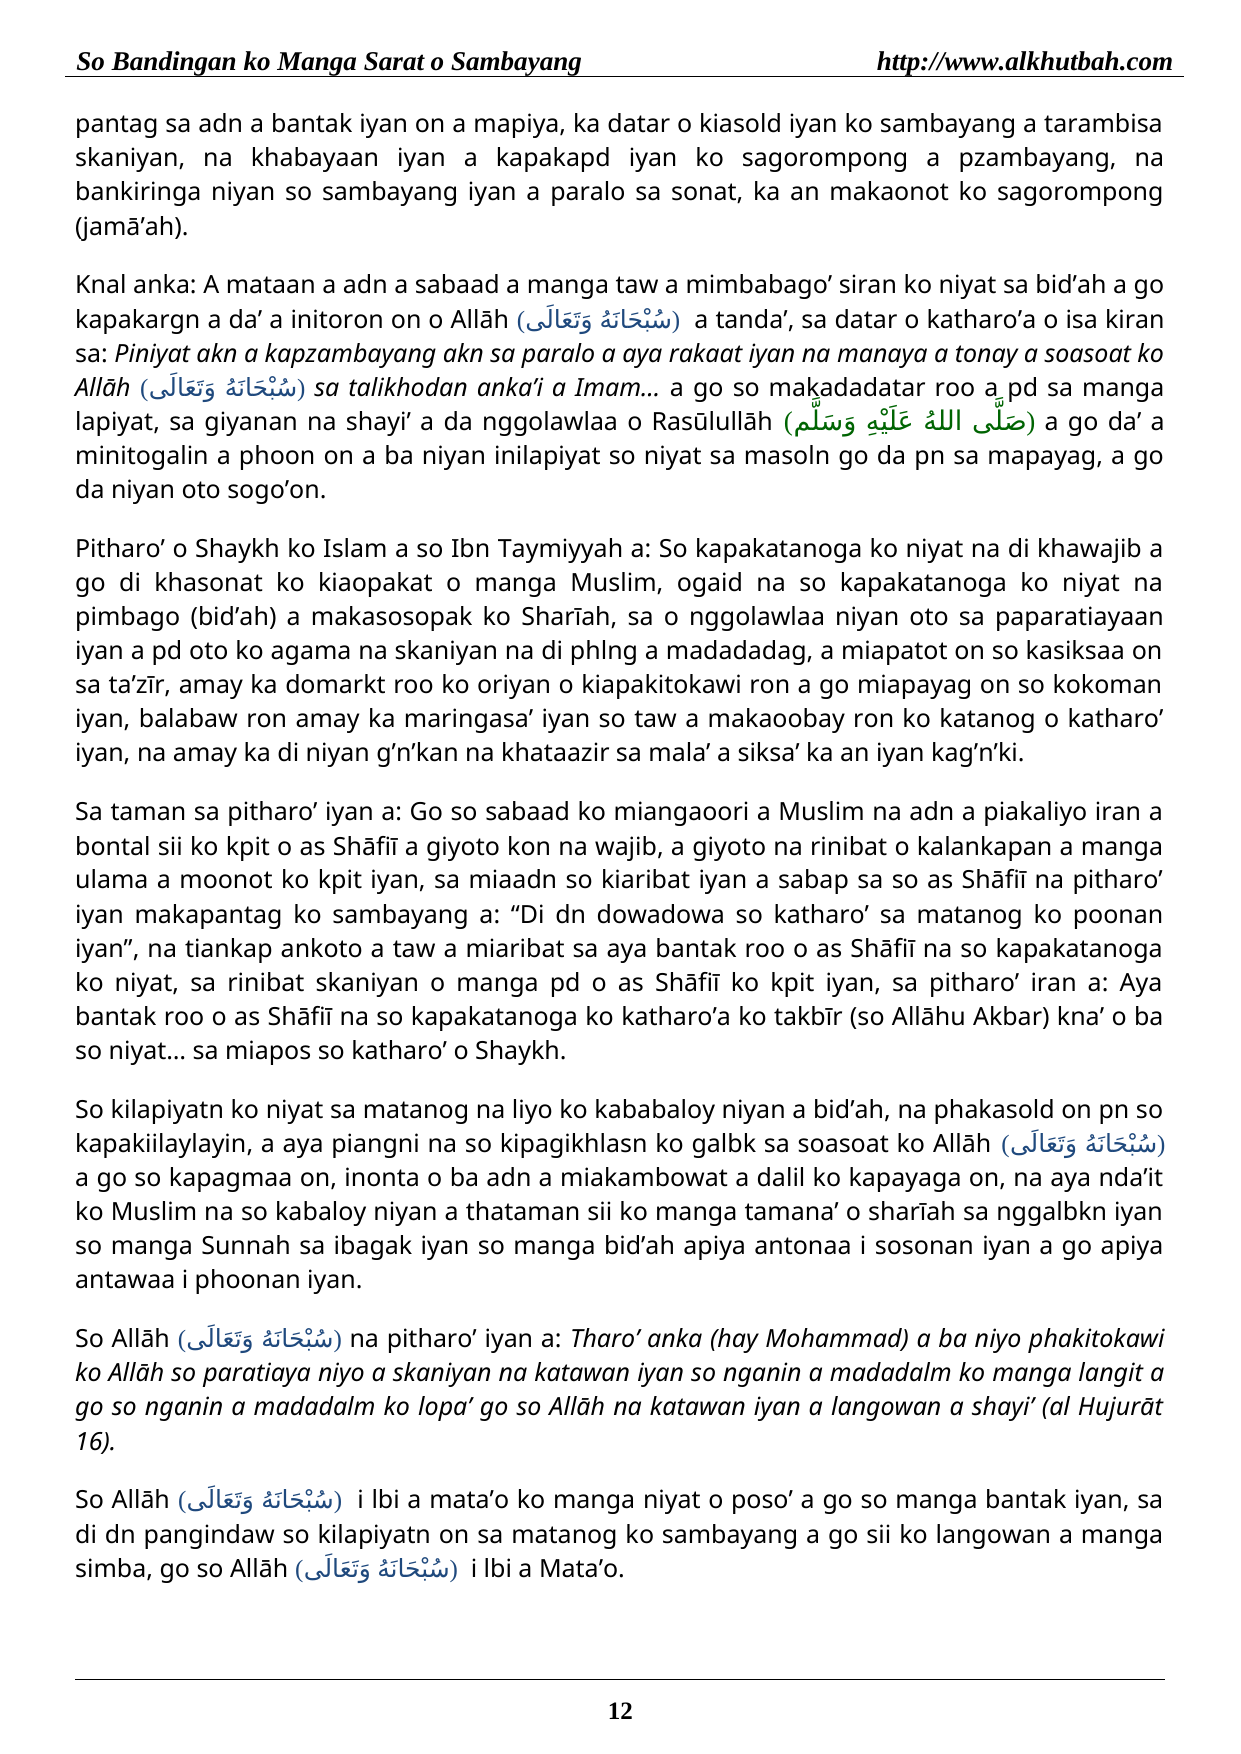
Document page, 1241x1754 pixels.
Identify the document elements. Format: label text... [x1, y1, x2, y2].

text Sa taman sa pitharo’ iyan a: Go so sabaad ko miangaoori a Muslim na adn a piakaliyo iran a bontal sii ko kpit o as Shāfiī a giyoto kon na wajib, a giyoto na rinibat o kalankapan a manga ulama a moonot ko kpit iyan, sa miaadn so kiaribat iyan a sabap sa so as Shāfiī na pitharo’ iyan makapantag ko sambayang a: “Di dn dowadowa so katharo’ sa matanog ko poonan iyan”, na tiankap ankoto a taw a miaribat sa aya bantak roo o as Shāfiī na so kapakatanoga ko niyat, sa rinibat skaniyan o manga pd o as Shāfiī ko kpit iyan, sa pitharo’ iran a: Aya bantak roo o as Shāfiī na so kapakatanoga ko katharo’a ko takbīr (so Allāhu Akbar) kna’ o ba so niyat… sa miapos so katharo’ o Shaykh. [75, 794, 1165, 1067]
text So kilapiyatn ko niyat sa matanog na liyo ko kababaloy niyan a bid’ah, na phakasold on pn so kapakiilaylayin, a aya piangni na so kipagikhlasn ko galbk sa soasoat ko Allāh (سُبْحَانَهُ وَتَعَالَى) a go so kapagmaa on, inonta o ba adn a miakambowat a dalil ko kapayaga on, na aya nda’it ko Muslim na so kabaloy niyan a thataman sii ko manga tamana’ o sharīah sa nggalbkn iyan so manga Sunnah sa ibagak iyan so manga bid’ah apiya antonaa i sosonan iyan a go apiya antawaa i phoonan iyan. [75, 1092, 1165, 1296]
text Pitharo’ o Shaykh ko Islam a so Ibn Taymiyyah a: So kapakatanoga ko niyat na di khawajib a go di khasonat ko kiaopakat o manga Muslim, ogaid na so kapakatanoga ko niyat na pimbago (bid’ah) a makasosopak ko Sharīah, sa o nggolawlaa niyan oto sa paparatiayaan iyan a pd oto ko agama na skaniyan na di phlng a madadadag, a miapatot on so kasiksaa on sa ta’zīr, amay ka domarkt roo ko oriyan o kiapakitokawi ron a go miapayag on so kokoman iyan, balabaw ron amay ka maringasa’ iyan so taw a makaoobay ron ko katanog o katharo’ iyan, na amay ka di niyan g’n’kan na khataazir sa mala’ a siksa’ ka an iyan kag’n’ki. [75, 531, 1165, 769]
text So Allāh (سُبْحَانَهُ وَتَعَالَى) i lbi a mata’o ko manga niyat o poso’ a go so manga bantak iyan, sa di dn pangindaw so kilapiyatn on sa matanog ko sambayang a go sii ko langowan a manga simba, go so Allāh (سُبْحَانَهُ وَتَعَالَى) i lbi a Mata’o. [75, 1482, 1165, 1584]
text Knal anka: A mataan a adn a sabaad a manga taw a mimbabago’ siran ko niyat sa bid’ah a go kapakargn a da’ a initoron on o Allāh (سُبْحَانَهُ وَتَعَالَى) a tanda’, sa datar o katharo’a o isa kiran sa: Piniyat akn a kapzambayang akn sa paralo a aya rakaat iyan na manaya a tonay a soasoat ko Allāh (سُبْحَانَهُ وَتَعَالَى) sa talikhodan anka’i a Imam… a go so makadadatar roo a pd sa manga lapiyat, sa giyanan na shayi’ a da nggolawlaa o Rasūlullāh (صَلَّى اللهُ عَلَيْهِ وَسَلَّم) a go da’ a minitogalin a phoon on a ba niyan inilapiyat so niyat sa masoln go da pn sa mapayag, a go da niyan oto sogo’on. [75, 267, 1165, 506]
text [75, 106, 1165, 242]
text So Allāh (سُبْحَانَهُ وَتَعَالَى) na pitharo’ iyan a: Tharo’ anka (hay Mohammad) a ba niyo phakitokawi ko Allāh so paratiaya niyo a skaniyan na katawan iyan so nganin a madadalm ko manga langit a go so nganin a madadalm ko lopa’ go so Allāh na katawan iyan a langowan a shayi’ (al Hujurāt 16). [75, 1321, 1165, 1457]
